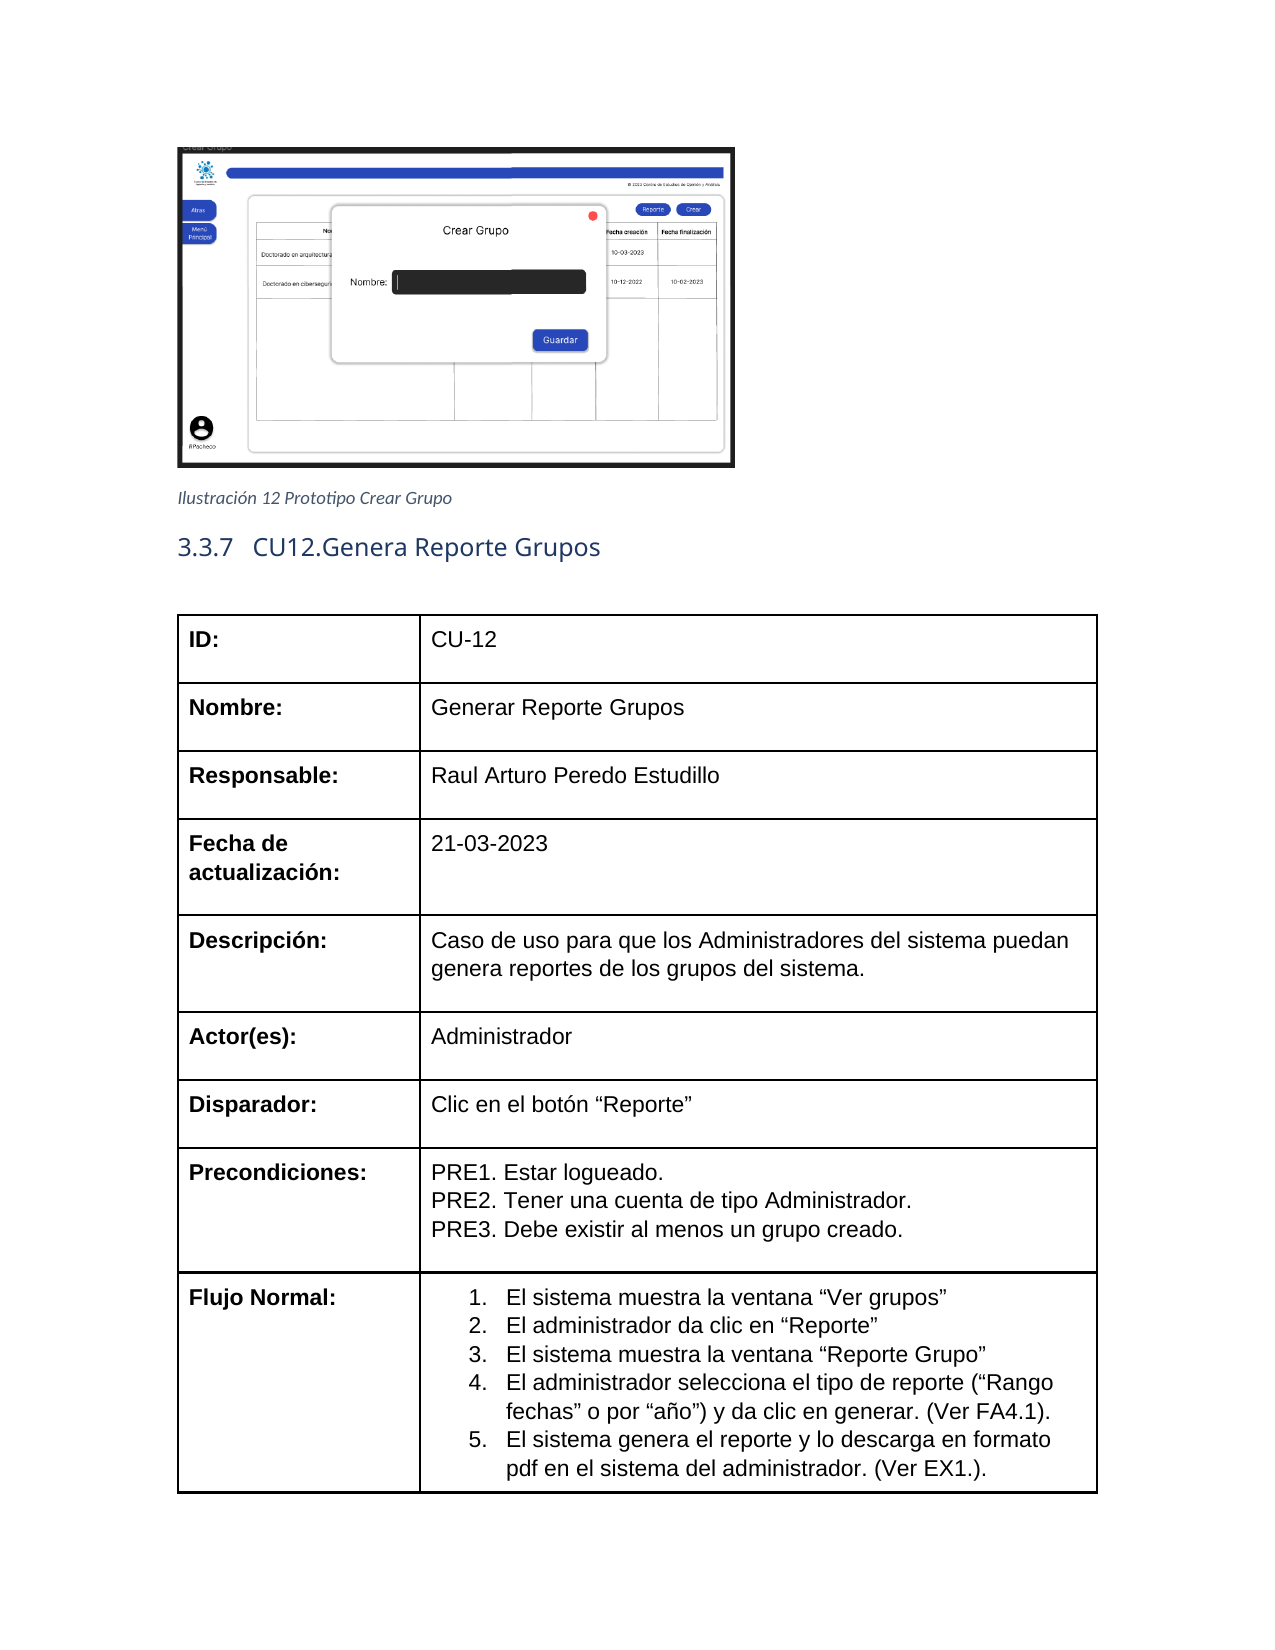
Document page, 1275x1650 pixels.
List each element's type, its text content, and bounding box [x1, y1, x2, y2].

picture [177, 147, 735, 468]
table_header ID: [179, 616, 419, 682]
table_cell Administrador [421, 1013, 1096, 1078]
table_cell Responsable: [179, 752, 419, 818]
table_cell Clic en el botón “Reporte” [421, 1081, 1096, 1147]
table_cell 21-03-2023 [421, 820, 1096, 914]
table_cell Nombre: [179, 684, 419, 749]
table_cell Actor(es): [179, 1013, 419, 1078]
table_cell Raul Arturo Peredo Estudillo [421, 752, 1096, 818]
table_cell Flujo Normal: [179, 1274, 419, 1491]
subtitle CU12.Genera Reporte Grupos [177, 530, 1098, 564]
table_cell PRE1. Estar logueado. PRE2. Tener una cuenta de tipo Administrador. PRE3. Debe existir al menos un grupo creado. [421, 1149, 1096, 1271]
table_cell Disparador: [179, 1081, 419, 1147]
table_cell Generar Reporte Grupos [421, 684, 1096, 749]
table_cell Descripción: [179, 916, 419, 1011]
table_cell Precondiciones: [179, 1149, 419, 1271]
table_cell Fecha de actualización: [179, 820, 419, 914]
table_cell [421, 1274, 1096, 1491]
table_header CU-12 [421, 616, 1096, 682]
table_cell Caso de uso para que los Administradores del sistema puedan genera reportes de los grupos del sistema. [421, 916, 1096, 1011]
